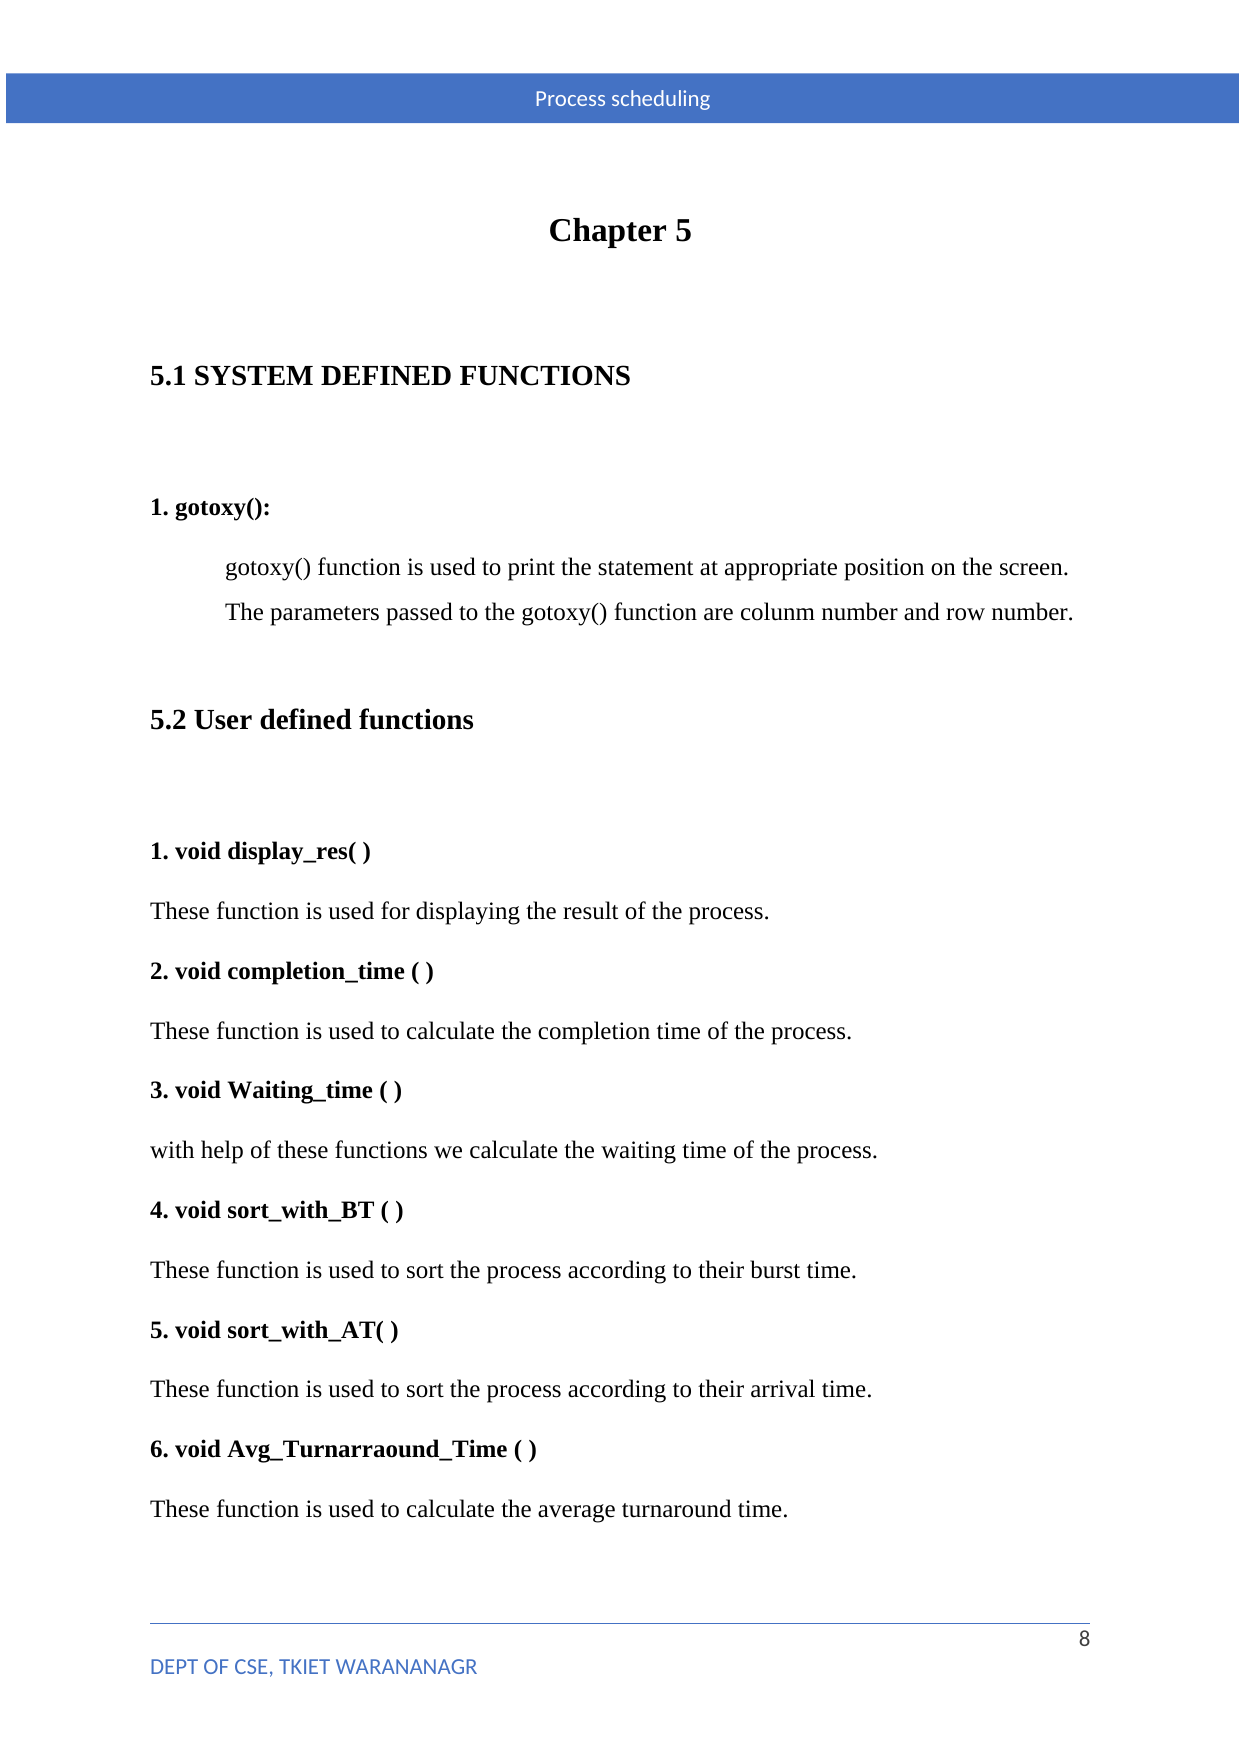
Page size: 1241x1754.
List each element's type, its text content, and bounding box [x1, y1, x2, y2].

text with help of these functions we calculate the waiting time of the process. [150, 1135, 1090, 1164]
text 5.2 User defined functions [150, 702, 1090, 736]
text 1. void display_res( ) [150, 836, 1090, 865]
text 5.1 SYSTEM DEFINED FUNCTIONS [150, 358, 1090, 392]
text 3. void Waiting_time ( ) [150, 1076, 1090, 1104]
text These function is used to sort the process according to their arrival time. [150, 1374, 1090, 1403]
text 1. gotoxy(): [150, 492, 1090, 521]
text These function is used to calculate the average turnaround time. [150, 1494, 1090, 1523]
text The parameters passed to the gotoxy() function are colunm number and row number. [150, 597, 1090, 626]
text These function is used to sort the process according to their burst time. [150, 1255, 1090, 1284]
text These function is used to calculate the completion time of the process. [150, 1016, 1090, 1044]
text 5. void sort_with_AT( ) [150, 1315, 1090, 1343]
text 4. void sort_with_BT ( ) [150, 1195, 1090, 1224]
text Chapter 5 [150, 210, 1090, 248]
text gotoxy() function is used to print the statement at appropriate position on the screen. [150, 552, 1090, 581]
text These function is used for displaying the result of the process. [150, 896, 1090, 925]
text 2. void completion_time ( ) [150, 956, 1090, 985]
text 6. void Avg_Turnarraound_Time ( ) [150, 1434, 1090, 1463]
